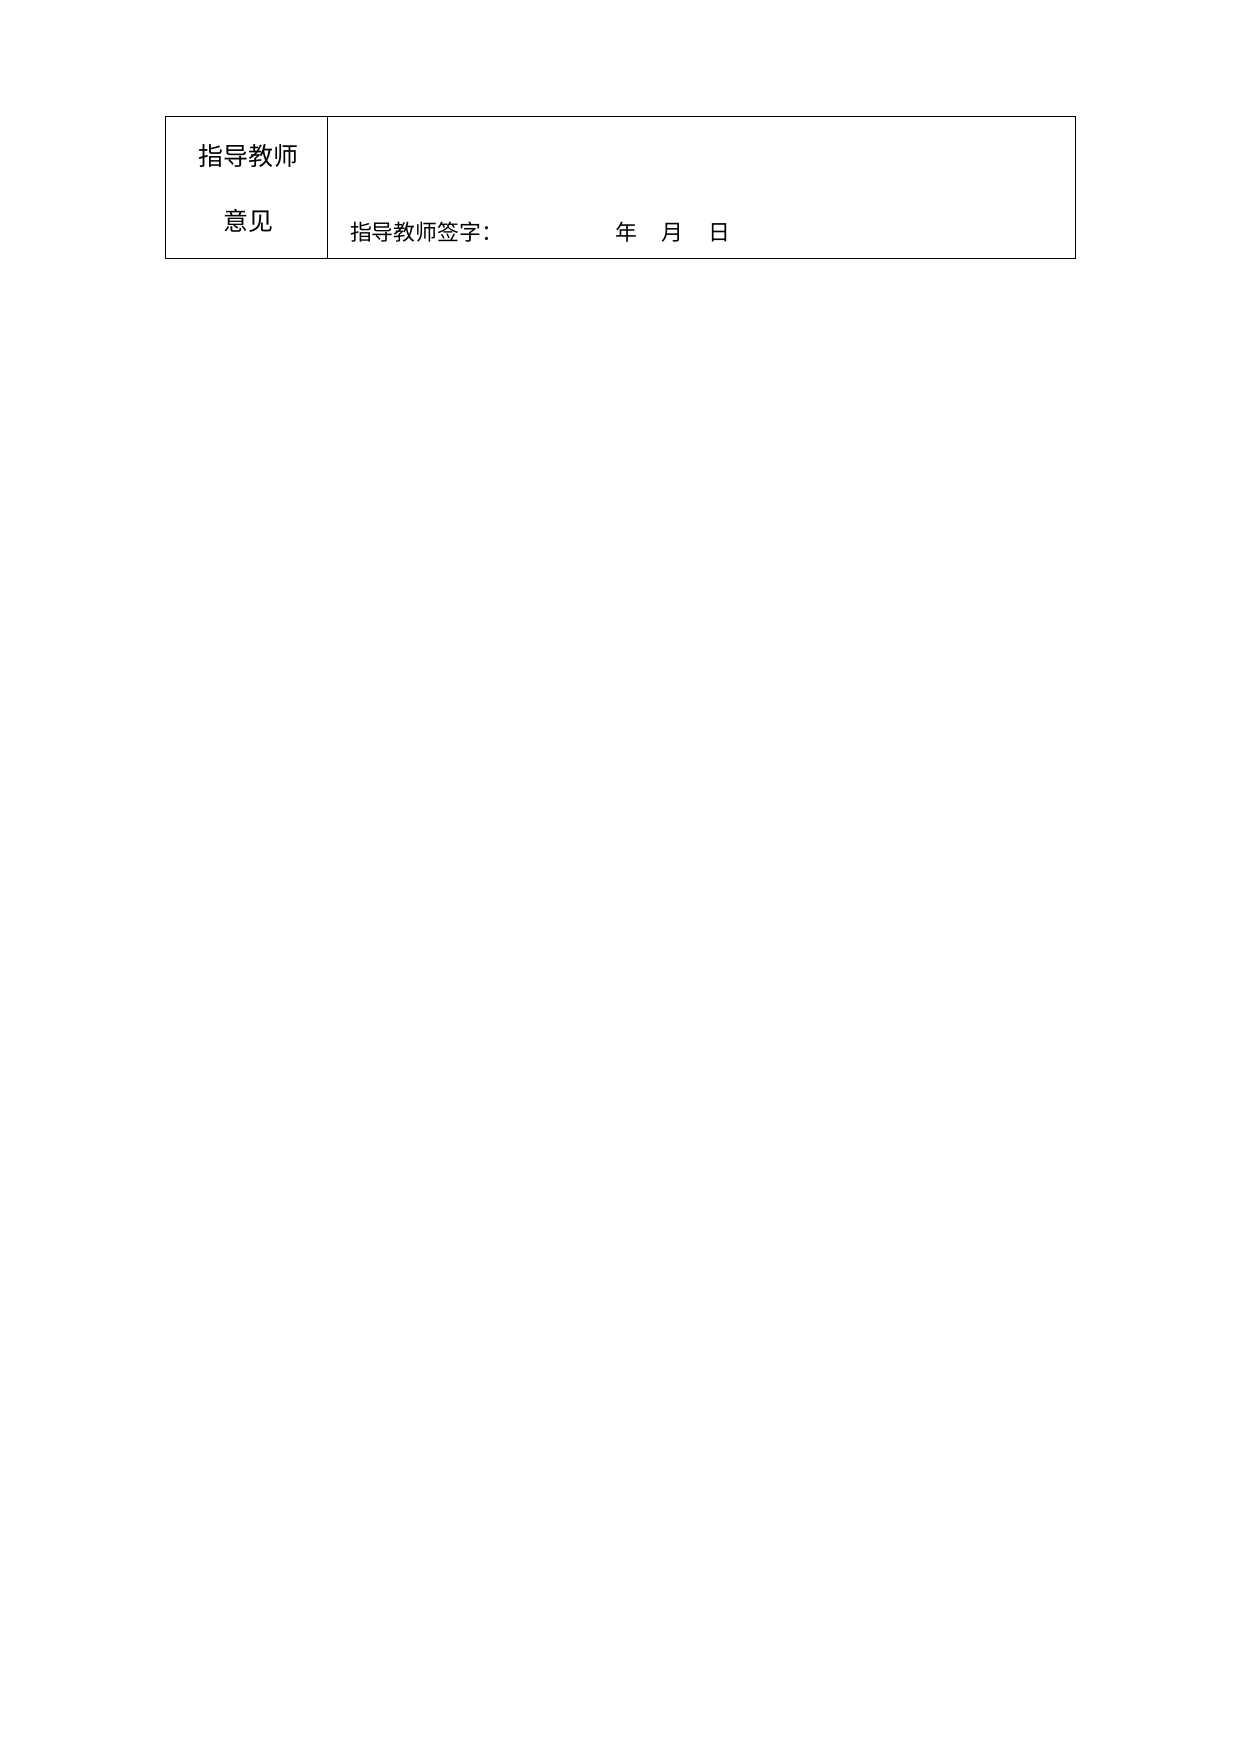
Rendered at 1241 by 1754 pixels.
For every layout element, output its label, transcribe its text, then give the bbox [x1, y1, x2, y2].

table_cell 指导教师 意见 [166, 117, 327, 258]
table_cell 指导教师签字： 年 月 日 [328, 117, 1075, 258]
